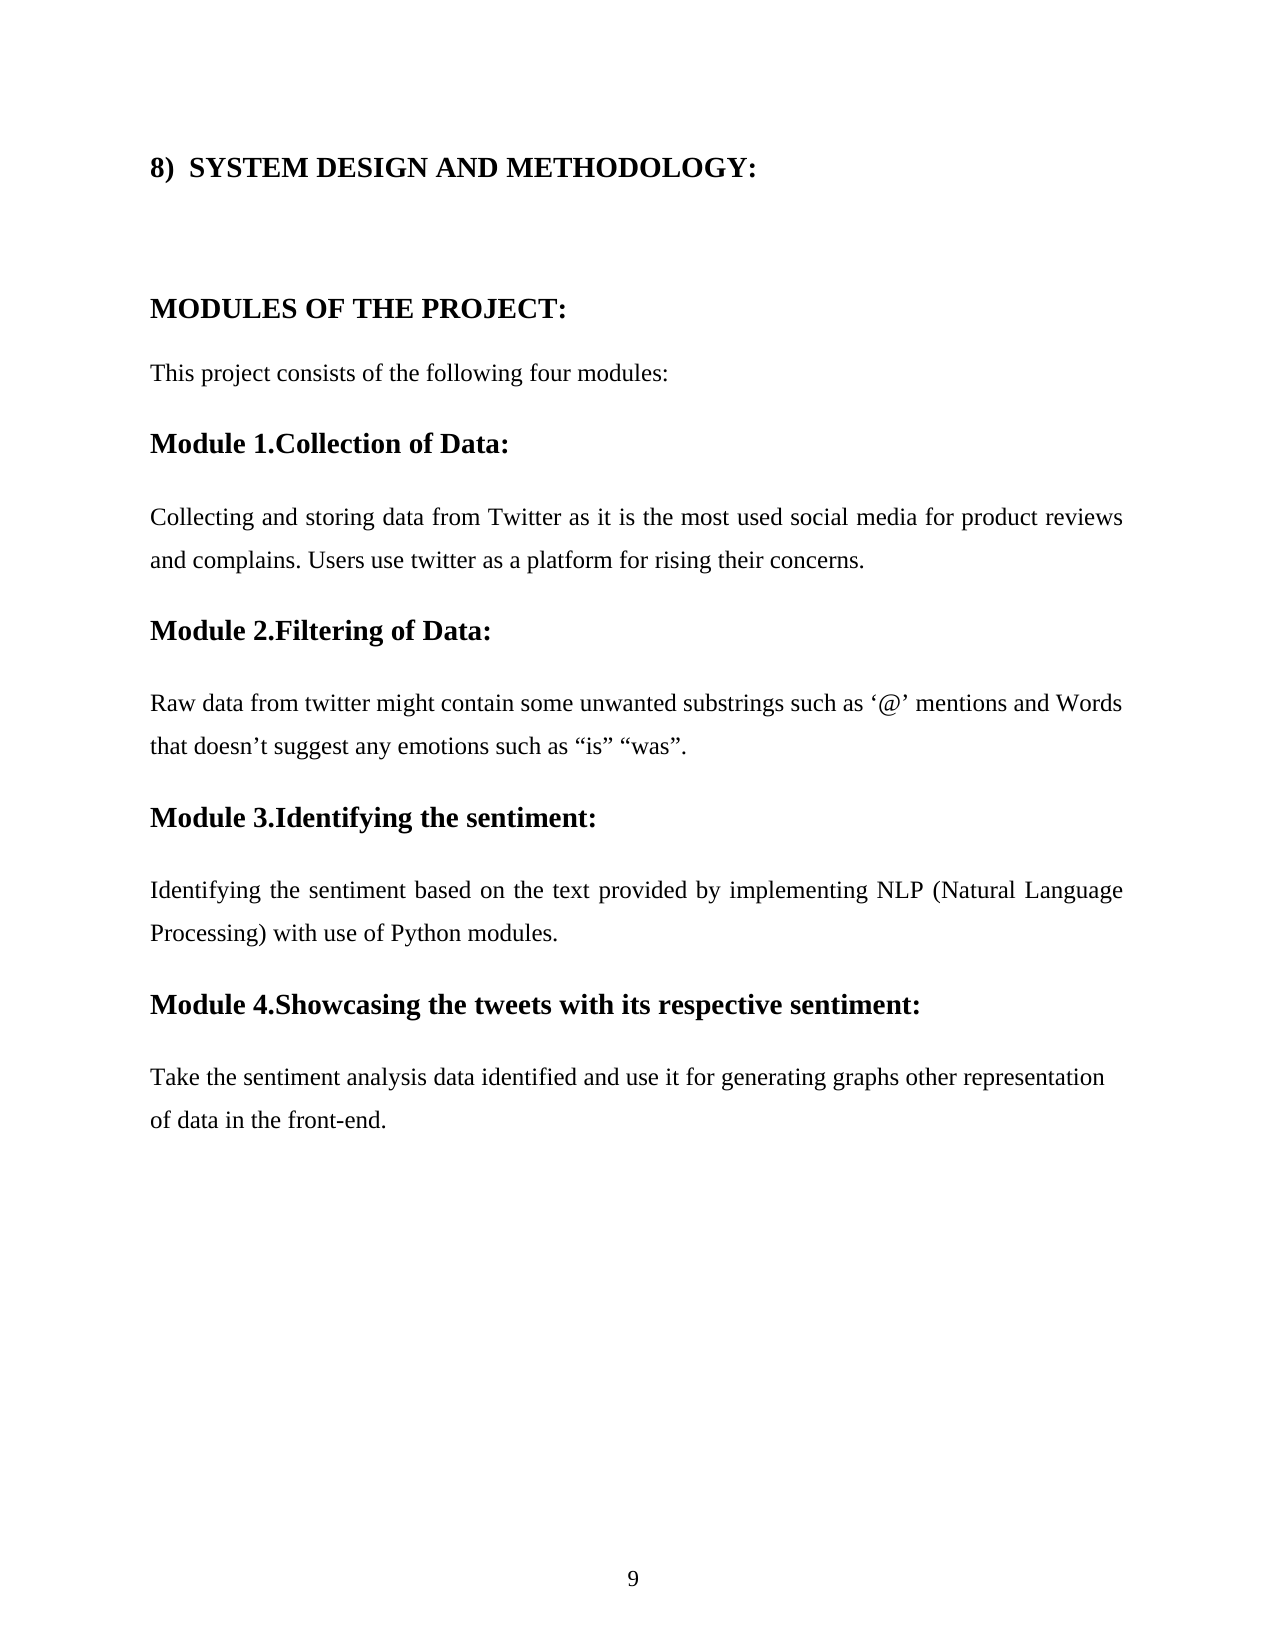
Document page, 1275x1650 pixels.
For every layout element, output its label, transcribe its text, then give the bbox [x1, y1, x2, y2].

text MODULES OF THE PROJECT: [150, 291, 1221, 325]
subtitle Module 1.Collection of Data: [150, 426, 1221, 460]
text Identifying the sentiment based on the text provided by implementing NLP (Natural Language Processing) with use of Python modules. [150, 875, 1125, 947]
subtitle Module 4.Showcasing the tweets with its respective sentiment: [150, 987, 1221, 1020]
subtitle Module 3.Identifying the sentiment: [150, 800, 1221, 833]
text Take the sentiment analysis data identified and use it for generating graphs other representation of data in the front-end. [150, 1062, 1125, 1134]
subtitle Module 2.Filtering of Data: [150, 613, 1221, 647]
text Raw data from twitter might contain some unwanted substrings such as ‘@’ mentions and Words that doesn’t suggest any emotions such as “is” “was”. [150, 688, 1126, 760]
text Collecting and storing data from Twitter as it is the most used social media for product reviews and complains. Users use twitter as a platform for rising their concerns. [150, 502, 1125, 573]
subtitle SYSTEM DESIGN AND METHODOLOGY: [150, 150, 1221, 183]
text This project consists of the following four modules: [150, 358, 1221, 387]
